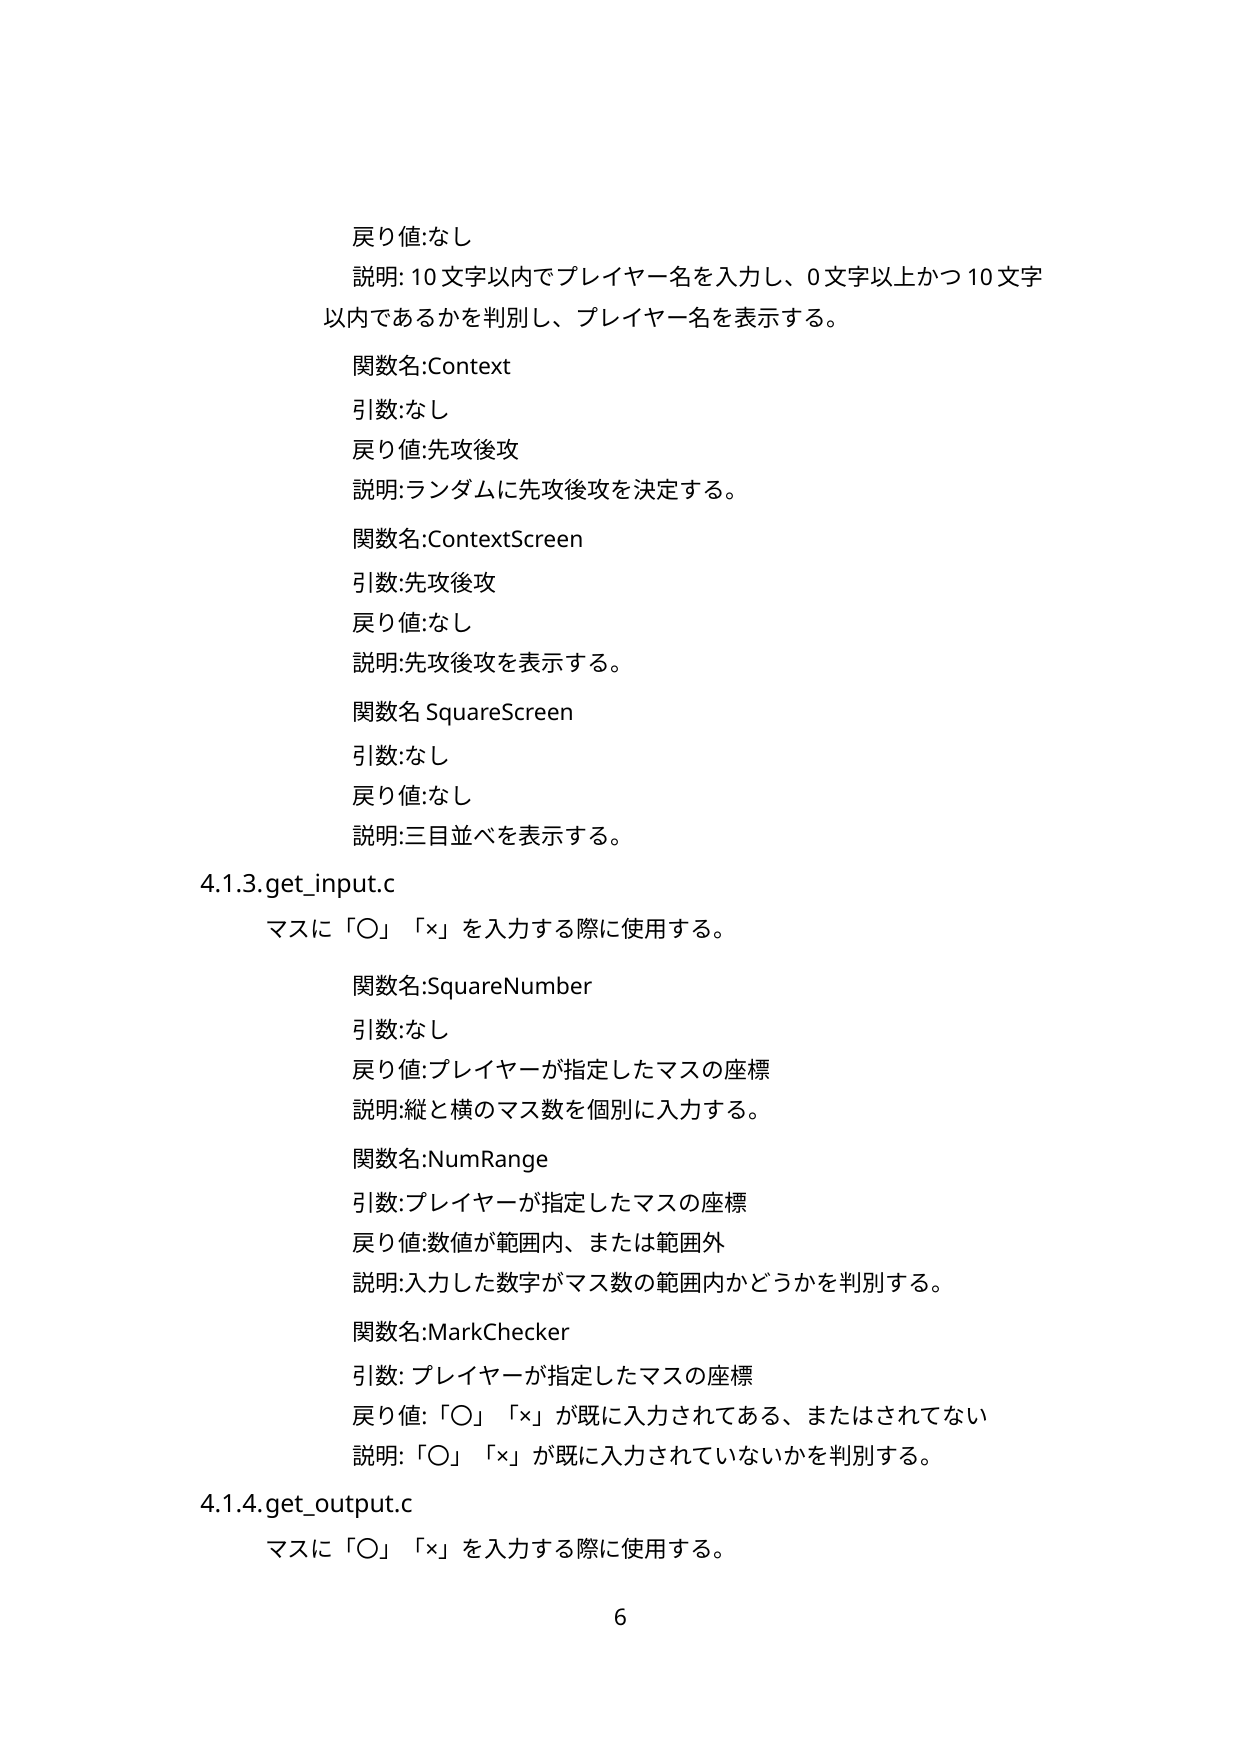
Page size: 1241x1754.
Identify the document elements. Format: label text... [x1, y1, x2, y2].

text 戻り値:先攻後攻 [265, 430, 1063, 468]
text 戻り値:なし [265, 603, 1063, 641]
text 戻り値:なし [265, 217, 1063, 254]
subtitle 関数名SquareScreen [265, 692, 1063, 729]
text 戻り値:数値が範囲内、または範囲外 [265, 1223, 1063, 1260]
text 引数:なし [265, 1010, 1063, 1047]
text 引数:なし [265, 736, 1063, 773]
subtitle 関数名:ContextScreen [265, 519, 1063, 556]
text 説明:三目並べを表示する。 [352, 816, 1063, 853]
text 説明:ランダムに先攻後攻を決定する。 [265, 470, 1063, 508]
text 説明:入力した数字がマス数の範囲内かどうかを判別する。 [265, 1263, 1063, 1301]
text 引数: プレイヤーが指定したマスの座標 [265, 1356, 1063, 1393]
subtitle get_output.c [200, 1484, 1063, 1522]
text 説明: 10文字以内でプレイヤー名を入力し、0文字以上かつ10文字以内であるかを判別し、プレイヤー名を表示する。 [323, 257, 1063, 335]
subtitle 関数名:MarkChecker [265, 1311, 1063, 1349]
text 説明:縦と横のマス数を個別に入力する。 [265, 1090, 1063, 1128]
text 引数:先攻後攻 [265, 563, 1063, 600]
text マスに「〇」「×」を入力する際に使用する。 [177, 909, 1063, 946]
text 戻り値:プレイヤーが指定したマスの座標 [265, 1050, 1063, 1087]
text 戻り値:なし [265, 776, 1063, 813]
text 戻り値:「〇」「×」が既に入力されてある、またはされてない [265, 1396, 1063, 1433]
subtitle get_input.c [200, 864, 1063, 902]
subtitle 関数名:SquareNumber [265, 966, 1063, 1003]
text マスに「〇」「×」を入力する際に使用する。 [177, 1529, 1063, 1566]
subtitle 関数名:NumRange [265, 1138, 1063, 1176]
text 引数:プレイヤーが指定したマスの座標 [265, 1183, 1063, 1220]
text 説明:「〇」「×」が既に入力されていないかを判別する。 [265, 1436, 1063, 1473]
text 説明:先攻後攻を表示する。 [352, 643, 1063, 681]
text 引数:なし [265, 390, 1063, 427]
subtitle 関数名:Context [265, 346, 1063, 383]
